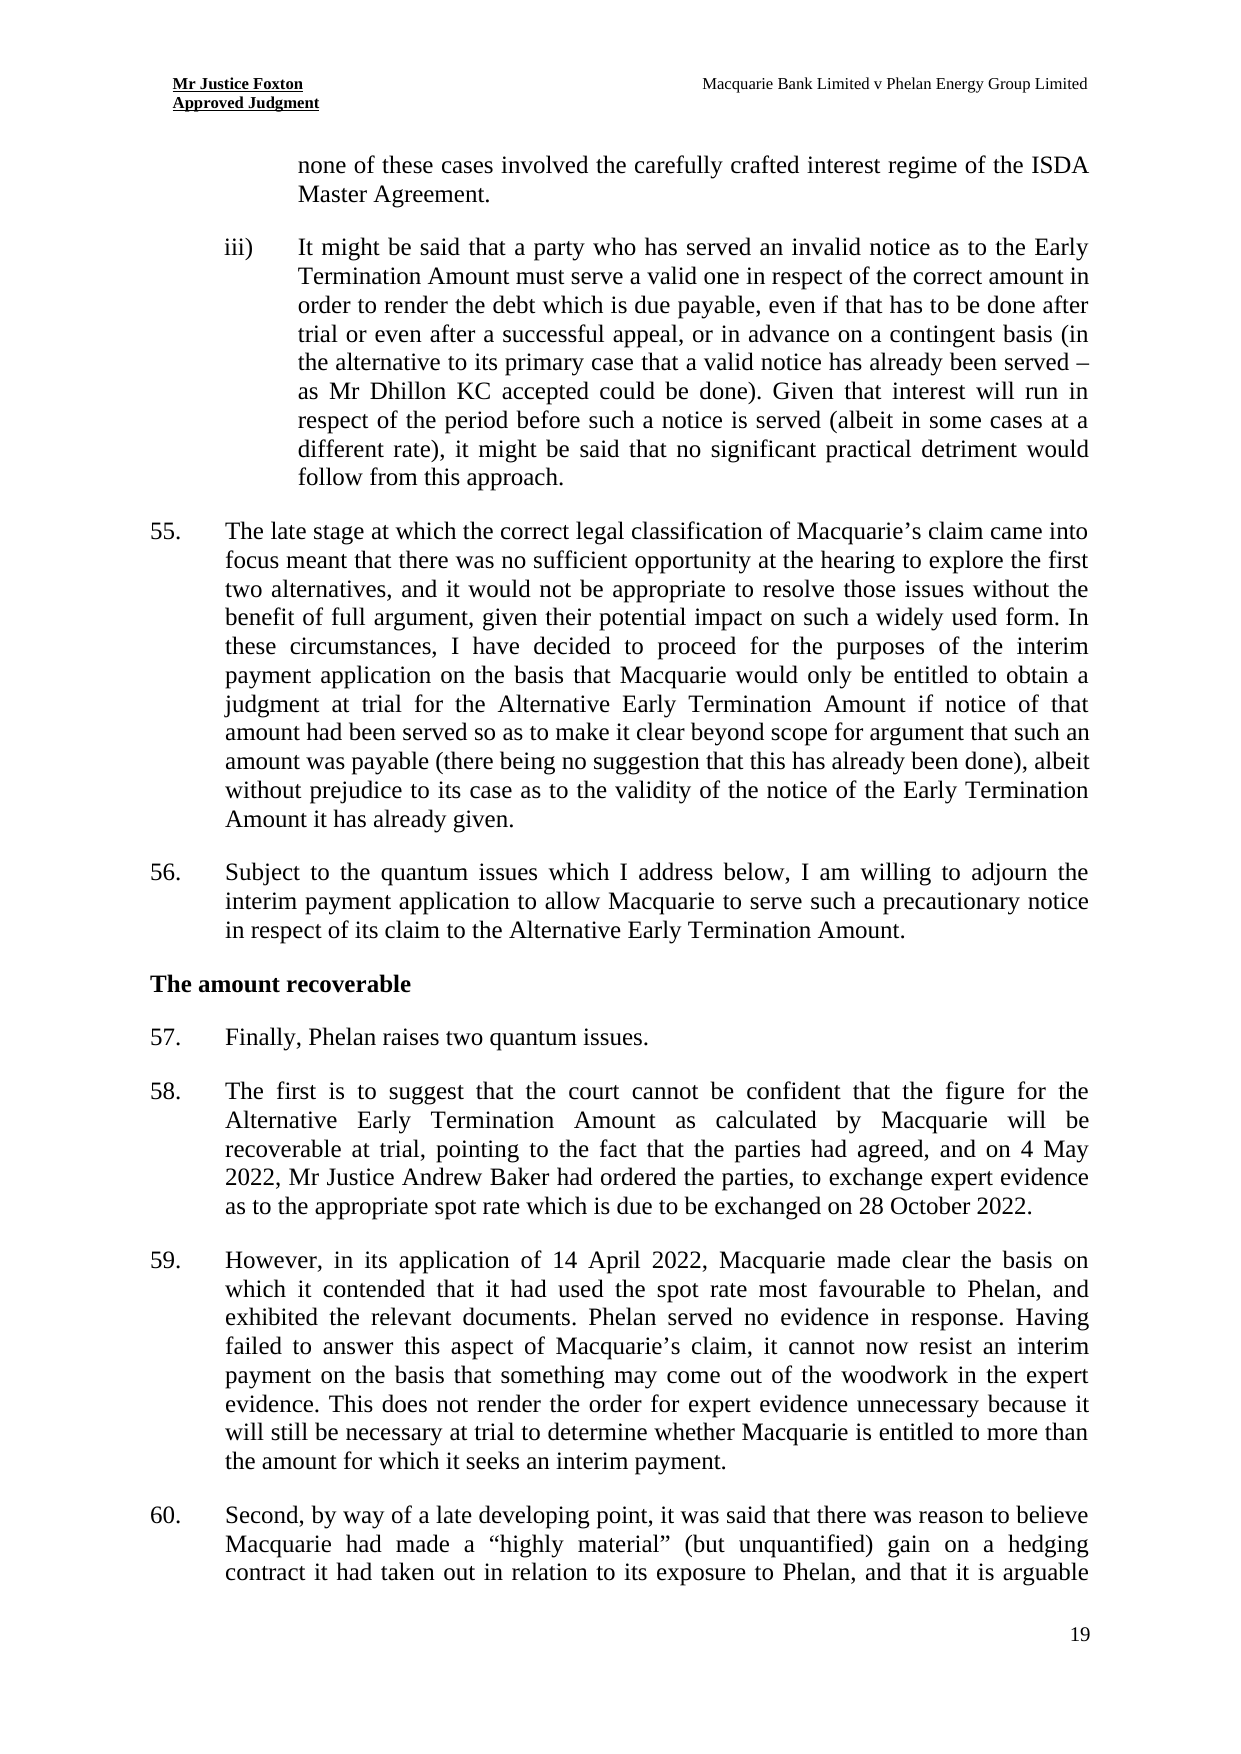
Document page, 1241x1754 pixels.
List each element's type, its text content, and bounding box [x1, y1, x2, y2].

text Subject to the quantum issues which I address below, I am willing to adjourn the interim payment application to allow Macquarie to serve such a precautionary notice in respect of its claim to the Alternative Early Termination Amount. [150, 857, 1090, 944]
text However, in its application of 14 April 2022, Macquarie made clear the basis on which it contended that it had used the spot rate most favourable to Phelan, and exhibited the relevant documents. Phelan served no evidence in response. Having failed to answer this aspect of Macquarie’s claim, it cannot now resist an interim payment on the basis that something may come out of the woodwork in the expert evidence. This does not render the order for expert evidence unnecessary because it will still be necessary at trial to determine whether Macquarie is entitled to more than the amount for which it seeks an interim payment. [150, 1245, 1090, 1475]
list The amount recoverable [150, 969, 1090, 997]
text Finally, Phelan raises two quantum issues. [150, 1022, 1090, 1051]
text It might be said that a party who has served an invalid notice as to the Early Termination Amount must serve a valid one in respect of the correct amount in order to render the debt which is due payable, even if that has to be done after trial or even after a successful appeal, or in advance on a contingent basis (in the alternative to its primary case that a valid notice has already been served – as Mr Dhillon KC accepted could be done). Given that interest will run in respect of the period before such a notice is served (albeit in some cases at a different rate), it might be said that no significant practical detriment would follow from this approach. [224, 232, 1090, 491]
text The first is to suggest that the court cannot be confident that the figure for the Alternative Early Termination Amount as calculated by Macquarie will be recoverable at trial, pointing to the fact that the parties had agreed, and on 4 May 2022, Mr Justice Andrew Baker had ordered the parties, to exchange expert evidence as to the appropriate spot rate which is due to be exchanged on 28 October 2022. [150, 1076, 1090, 1220]
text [224, 150, 1090, 207]
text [150, 1500, 1090, 1586]
text The late stage at which the correct legal classification of Macquarie’s claim came into focus meant that there was no sufficient opportunity at the hearing to explore the first two alternatives, and it would not be appropriate to resolve those issues without the benefit of full argument, given their potential impact on such a widely used form. In these circumstances, I have decided to proceed for the purposes of the interim payment application on the basis that Macquarie would only be entitled to obtain a judgment at trial for the Alternative Early Termination Amount if notice of that amount had been served so as to make it clear beyond scope for argument that such an amount was payable (there being no suggestion that this has already been done), albeit without prejudice to its case as to the validity of the notice of the Early Termination Amount it has already given. [150, 516, 1090, 832]
